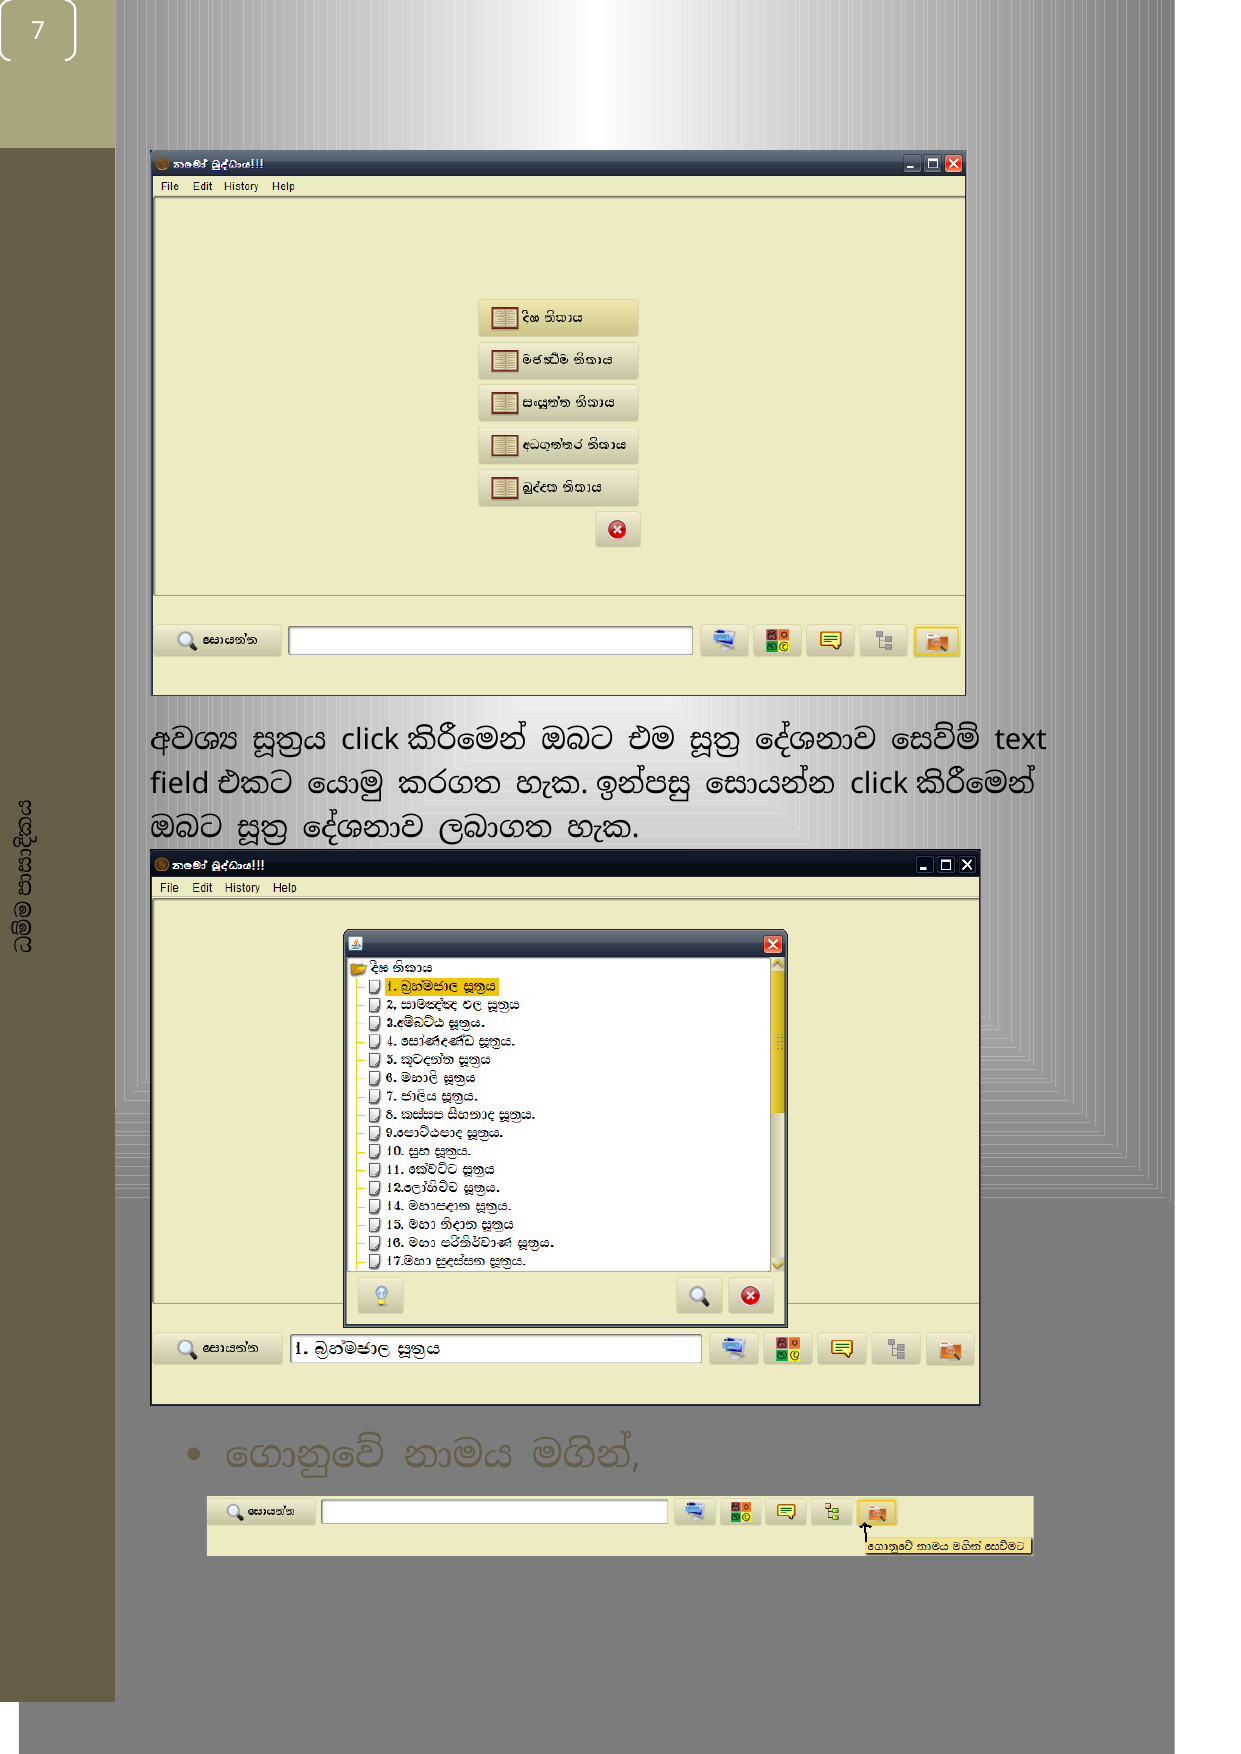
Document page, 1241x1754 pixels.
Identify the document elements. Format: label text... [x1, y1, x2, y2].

picture [206, 1496, 1034, 1556]
picture [150, 849, 981, 1406]
list ගොනුවේ නාමය මගින්, [187, 1428, 1090, 1479]
picture [150, 150, 967, 696]
